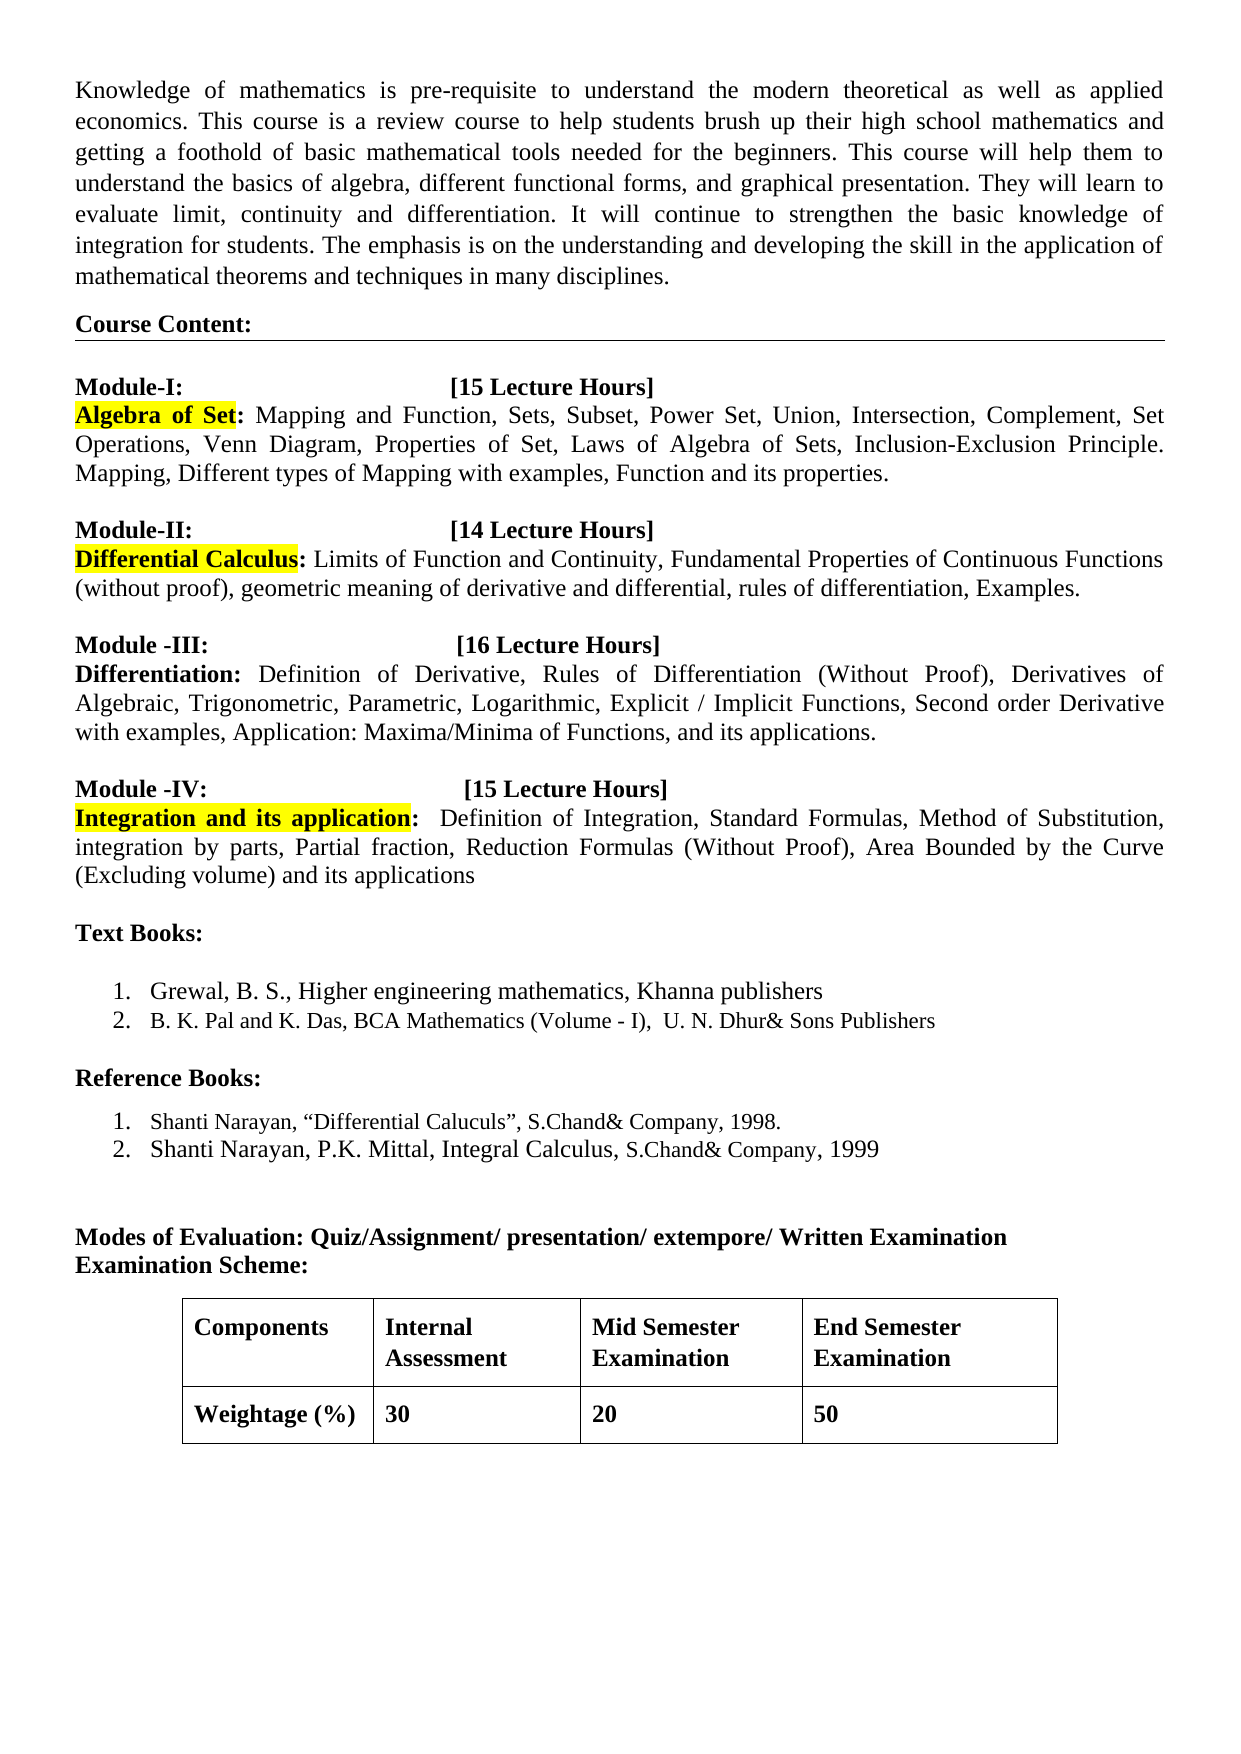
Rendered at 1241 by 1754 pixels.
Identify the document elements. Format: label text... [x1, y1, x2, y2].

list Grewal, B. S., Higher engineering mathematics, Khanna publishers [112, 976, 1165, 1005]
table_header Mid Semester Examination [581, 1299, 802, 1386]
text Examination Scheme: [75, 1250, 1165, 1279]
text Module-I: [15 Lecture Hours] [75, 372, 1165, 401]
list Shanti Narayan, P.K. Mittal, Integral Calculus, S.Chand& Company, 1999 [112, 1134, 1165, 1163]
table_cell 30 [374, 1387, 580, 1443]
text Module -IV: [15 Lecture Hours] [75, 774, 1165, 803]
text Differential Calculus: Limits of Function and Continuity, Fundamental Properties of Continuous Functions (without proof), geometric meaning of derivative and differential, rules of differentiation, Examples. [75, 544, 1165, 602]
text Differentiation: Definition of Derivative, Rules of Differentiation (Without Proof), Derivatives of Algebraic, Trigonometric, Parametric, Logarithmic, Explicit / Implicit Functions, Second order Derivative with examples, Application: Maxima/Minima of Functions, and its applications. [75, 659, 1165, 746]
text Knowledge of mathematics is pre-requisite to understand the modern theoretical as well as applied economics. This course is a review course to help students brush up their high school mathematics and getting a foothold of basic mathematical tools needed for the beginners. This course will help them to understand the basics of algebra, different functional forms, and graphical presentation. They will learn to evaluate limit, continuity and differentiation. It will continue to strengthen the basic knowledge of integration for students. The emphasis is on the understanding and developing the skill in the application of mathematical theorems and techniques in many disciplines. [75, 75, 1165, 290]
list Shanti Narayan, “Differential Caluculs”, S.Chand& Company, 1998. [112, 1106, 1165, 1134]
text Text Books: [75, 918, 1165, 947]
table_cell 20 [581, 1387, 802, 1443]
text Integration and its application: Definition of Integration, Standard Formulas, Method of Substitution, integration by parts, Partial fraction, Reduction Formulas (Without Proof), Area Bounded by the Curve (Excluding volume) and its applications [75, 803, 1165, 889]
text Module -III: [16 Lecture Hours] [75, 631, 1165, 659]
text Reference Books: [75, 1063, 1165, 1091]
table_cell 50 [803, 1387, 1057, 1443]
list B. K. Pal and K. Das, BCA Mathematics (Volume - I), U. N. Dhur& Sons Publishers [112, 1005, 1165, 1033]
text Module-II: [14 Lecture Hours] [75, 516, 1165, 544]
text Modes of Evaluation: Quiz/Assignment/ presentation/ extempore/ Written Examination [75, 1222, 1165, 1250]
text Algebra of Set: Mapping and Function, Sets, Subset, Power Set, Union, Intersection, Complement, Set Operations, Venn Diagram, Properties of Set, Laws of Algebra of Sets, Inclusion-Exclusion Principle. Mapping, Different types of Mapping with examples, Function and its properties. [75, 401, 1165, 487]
table_header Internal Assessment [374, 1299, 580, 1386]
table_cell Weightage (%) [183, 1387, 373, 1443]
table_header Components [183, 1299, 373, 1386]
text Course Content: [75, 309, 1165, 340]
table_header End Semester Examination [803, 1299, 1057, 1386]
